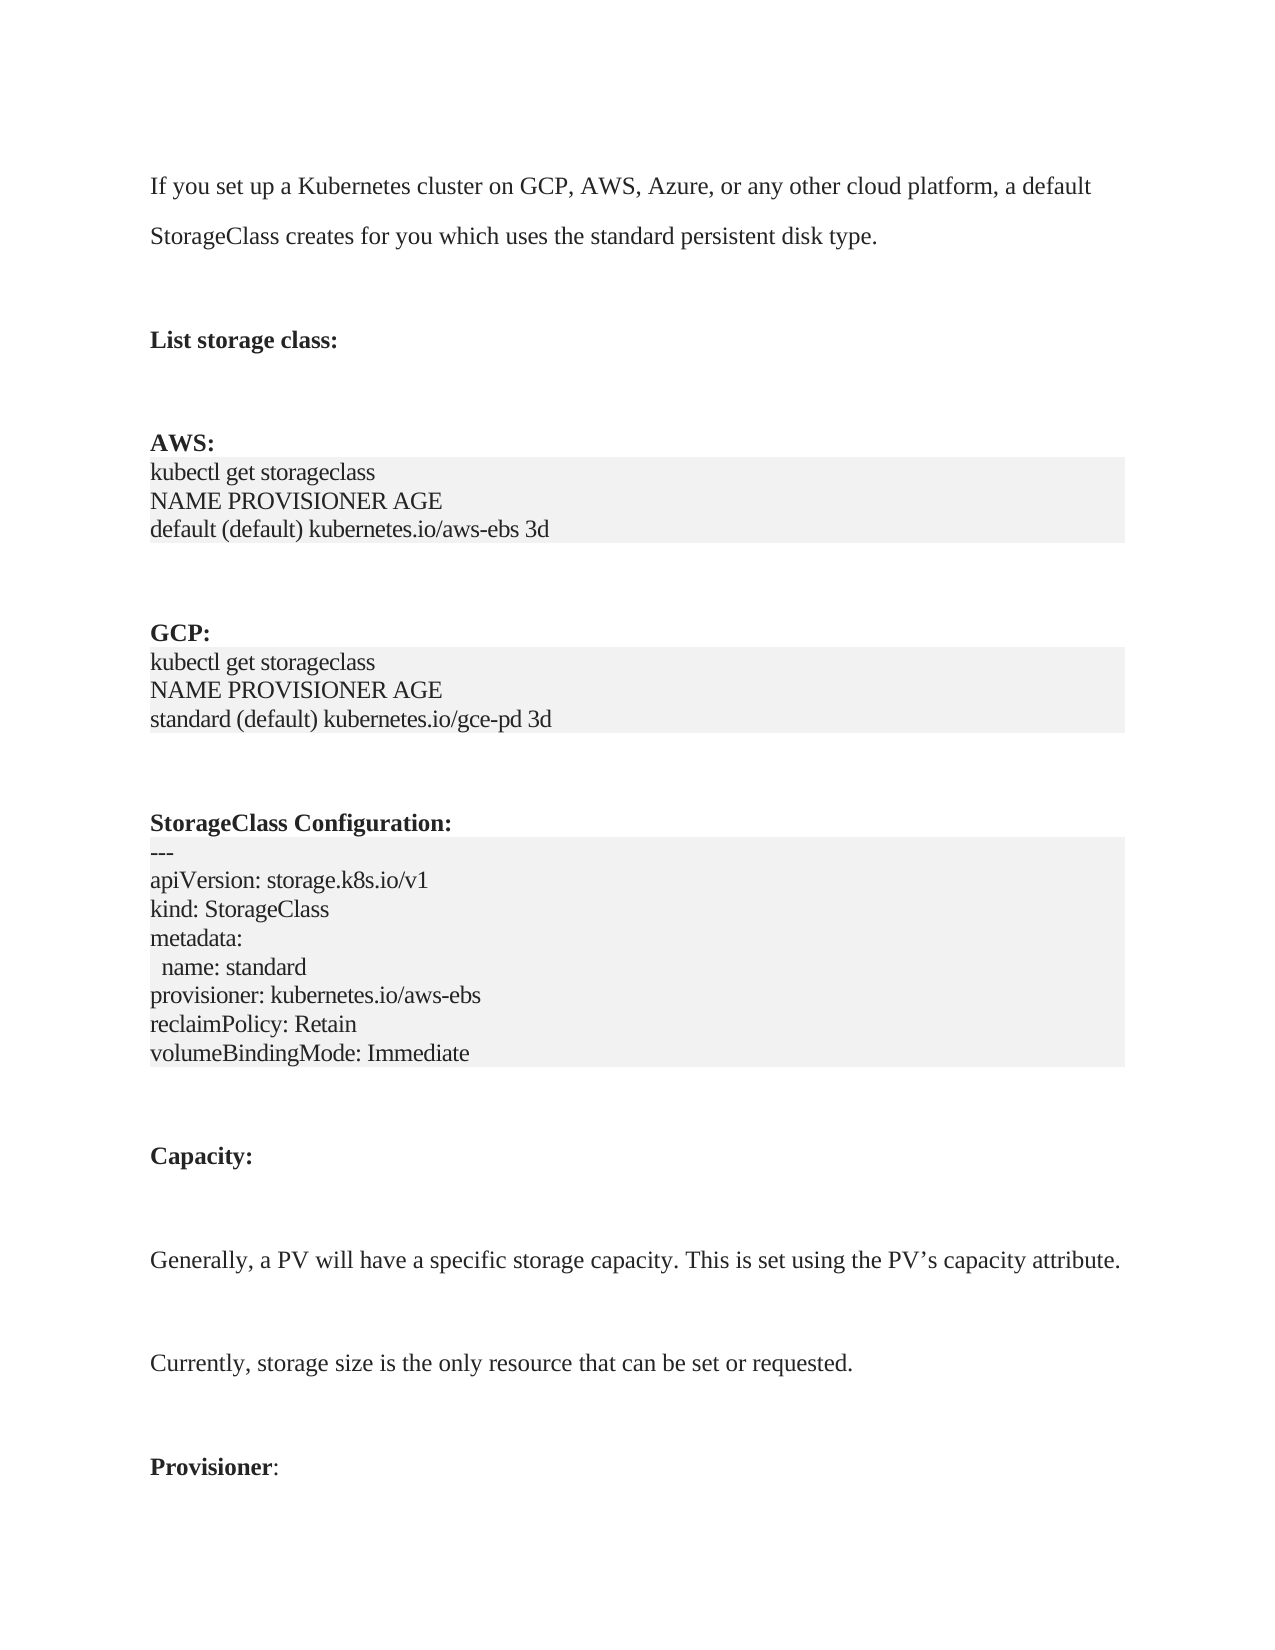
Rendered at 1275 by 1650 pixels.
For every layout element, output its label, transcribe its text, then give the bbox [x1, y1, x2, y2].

text kubectl get storageclass NAME PROVISIONER AGE default (default) kubernetes.io/aws-ebs 3d [150, 457, 1125, 543]
text --- apiVersion: storage.k8s.io/v1 kind: StorageClass metadata: name: standard provisioner: kubernetes.io/aws-ebs reclaimPolicy: Retain volumeBindingMode: Immediate [150, 837, 1125, 1067]
text List storage class: [150, 303, 1125, 353]
text GCP: [150, 597, 1125, 647]
text If you set up a Kubernetes cluster on GCP, AWS, Azure, or any other cloud platform, a default StorageClass creates for you which uses the standard persistent disk type. [150, 150, 1125, 250]
text Generally, a PV will have a specific storage capacity. This is set using the PV’s capacity attribute. [150, 1224, 1125, 1274]
text StorageClass Configuration: [150, 787, 1125, 837]
text Capacity: [150, 1120, 1125, 1170]
text Provisioner: [150, 1431, 1125, 1481]
text kubectl get storageclass NAME PROVISIONER AGE standard (default) kubernetes.io/gce-pd 3d [150, 647, 1125, 733]
text AWS: [150, 407, 1125, 457]
text Currently, storage size is the only resource that can be set or requested. [150, 1327, 1125, 1377]
